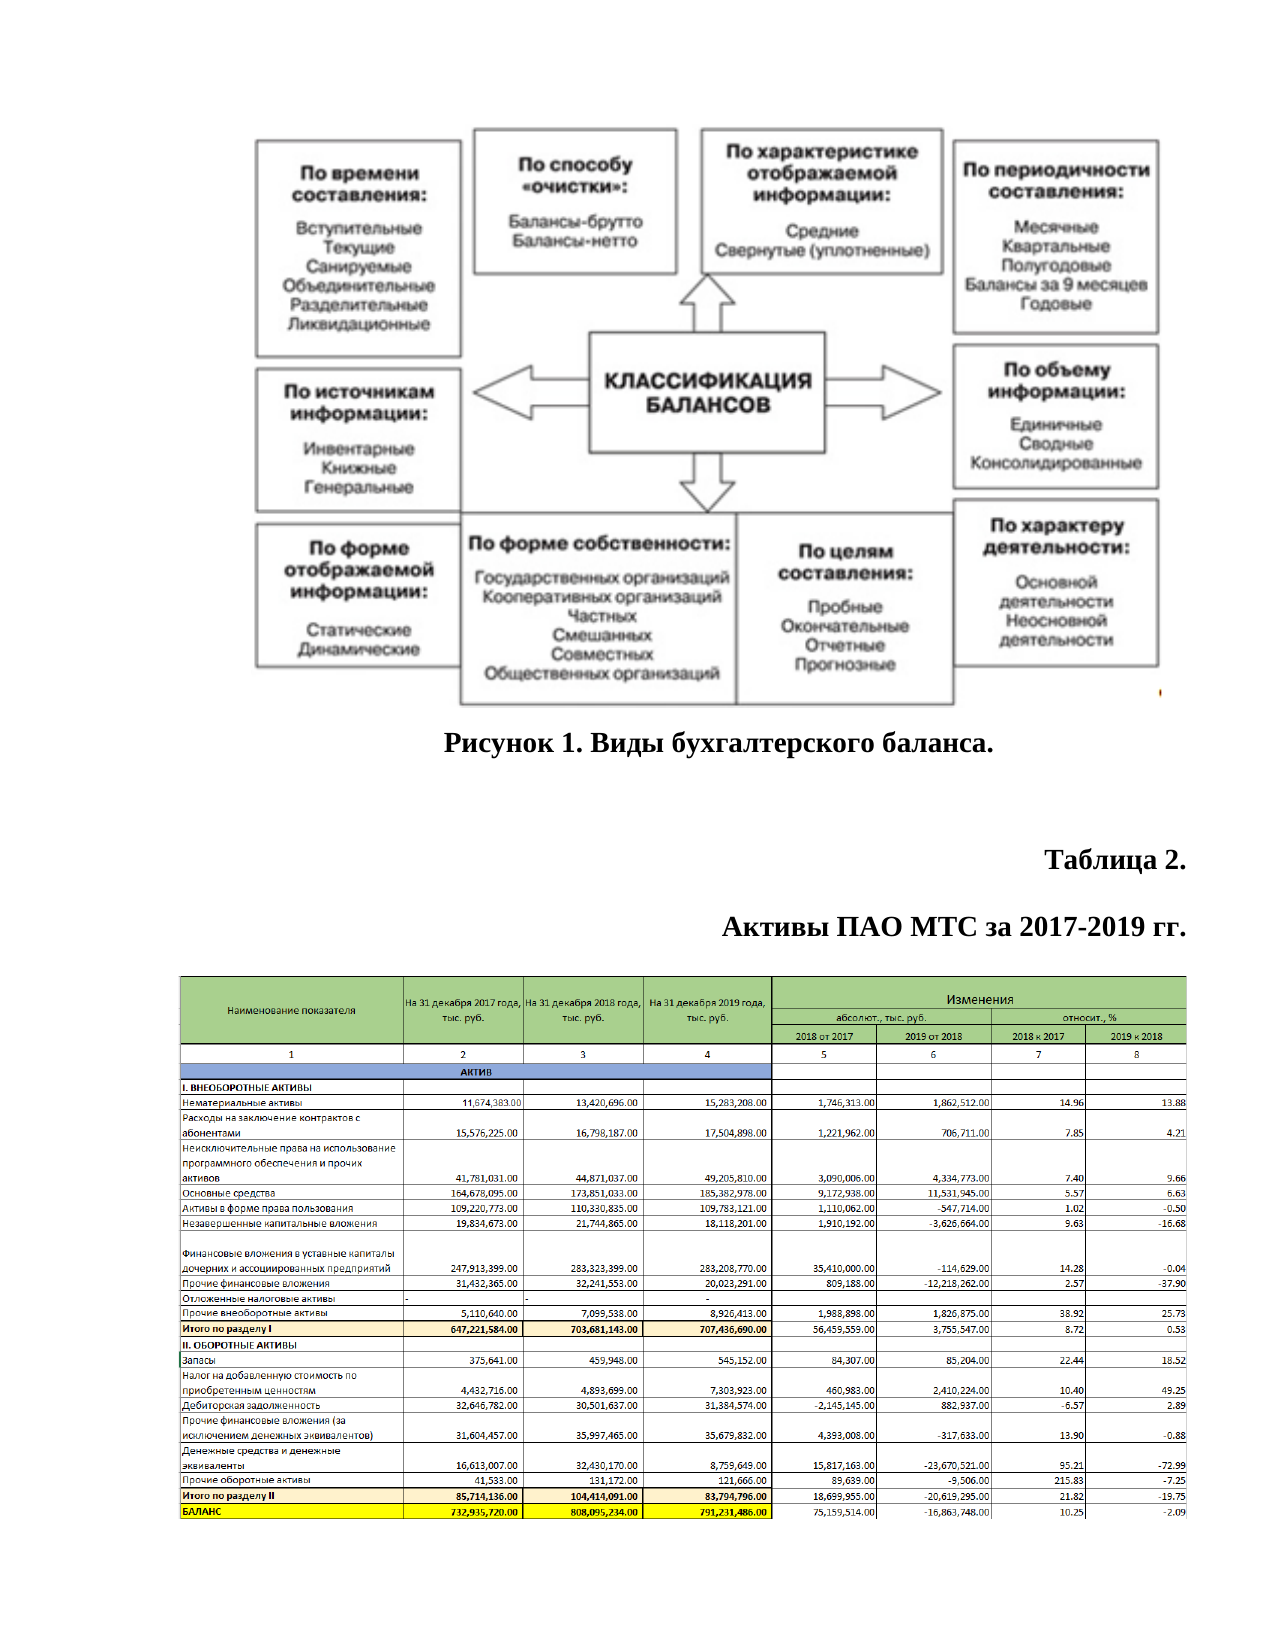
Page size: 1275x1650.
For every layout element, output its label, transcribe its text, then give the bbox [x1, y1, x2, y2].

picture [251, 118, 1162, 708]
text Активы ПАО МТС за 2017-2019 гг. [177, 909, 1186, 942]
text Таблица 2. [177, 842, 1186, 876]
picture [178, 976, 1187, 1519]
text Рисунок 1. Виды бухгалтерского баланса. [177, 725, 1186, 758]
